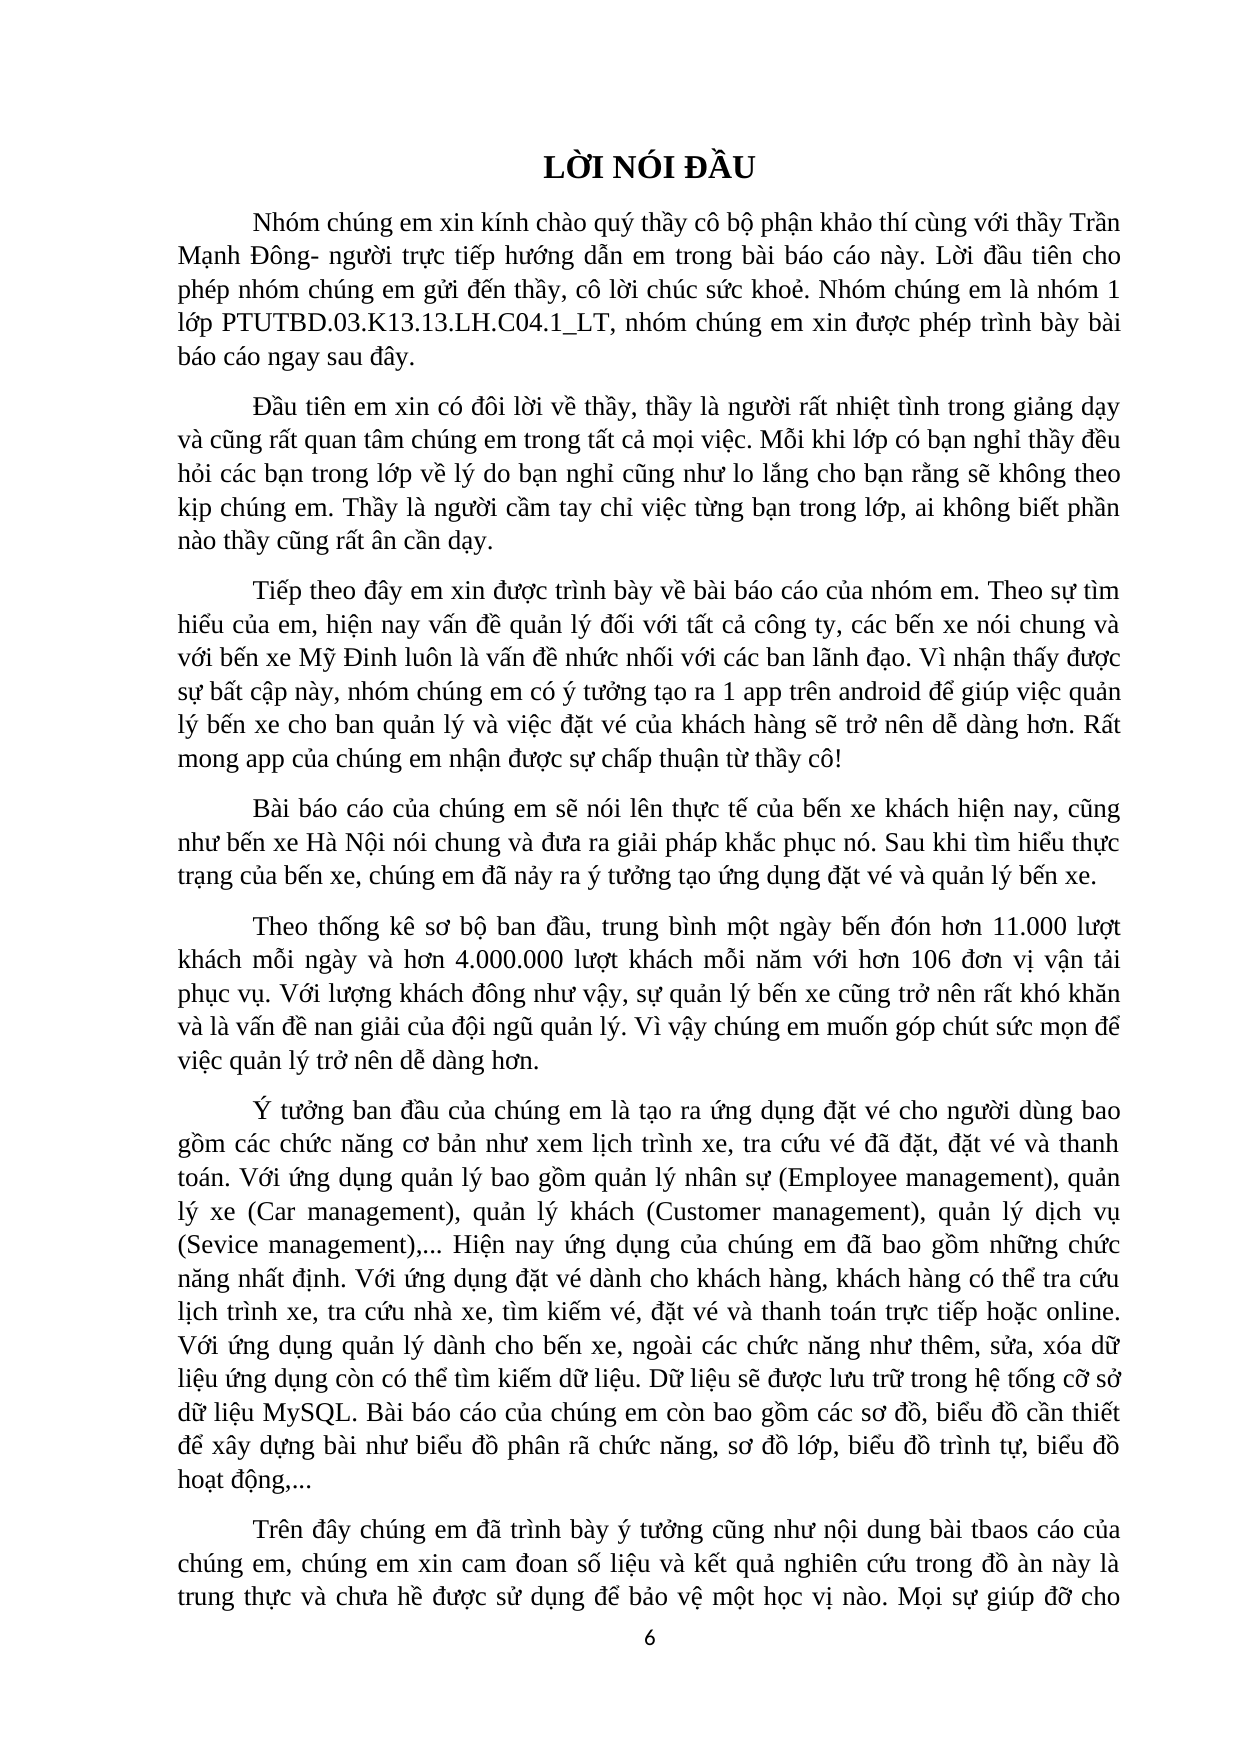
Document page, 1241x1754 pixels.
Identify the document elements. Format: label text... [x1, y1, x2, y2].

text LỜI NÓI ĐẦU [177, 148, 1122, 186]
text Đầu tiên em xin có đôi lời về thầy, thầy là người rất nhiệt tình trong giảng dạy và cũng rất quan tâm chúng em trong tất cả mọi việc. Mỗi khi lớp có bạn nghỉ thầy đều hỏi các bạn trong lớp về lý do bạn nghỉ cũng như lo lắng cho bạn rằng sẽ không theo kịp chúng em. Thầy là người cầm tay chỉ việc từng bạn trong lớp, ai không biết phần nào thầy cũng rất ân cần dạy. [177, 390, 1122, 555]
text Ý tưởng ban đầu của chúng em là tạo ra ứng dụng đặt vé cho người dùng bao gồm các chức năng cơ bản như xem lịch trình xe, tra cứu vé đã đặt, đặt vé và thanh toán. Với ứng dụng quản lý bao gồm quản lý nhân sự (Employee management), quản lý xe (Car management), quản lý khách (Customer management), quản lý dịch vụ (Sevice management),... Hiện nay ứng dụng của chúng em đã bao gồm những chức năng nhất định. Với ứng dụng đặt vé dành cho khách hàng, khách hàng có thể tra cứu lịch trình xe, tra cứu nhà xe, tìm kiếm vé, đặt vé và thanh toán trực tiếp hoặc online. Với ứng dụng quản lý dành cho bến xe, ngoài các chức năng như thêm, sửa, xóa dữ liệu ứng dụng còn có thể tìm kiếm dữ liệu. Dữ liệu sẽ được lưu trữ trong hệ tống cỡ sở dữ liệu MySQL. Bài báo cáo của chúng em còn bao gồm các sơ đồ, biểu đồ cần thiết để xây dựng bài như biểu đồ phân rã chức năng, sơ đồ lớp, biểu đồ trình tự, biểu đồ hoạt động,... [177, 1094, 1122, 1494]
text Tiếp theo đây em xin được trình bày về bài báo cáo của nhóm em. Theo sự tìm hiểu của em, hiện nay vấn đề quản lý đối với tất cả công ty, các bến xe nói chung và với bến xe Mỹ Đinh luôn là vấn đề nhức nhối với các ban lãnh đạo. Vì nhận thấy được sự bất cập này, nhóm chúng em có ý tưởng tạo ra 1 app trên android để giúp việc quản lý bến xe cho ban quản lý và việc đặt vé của khách hàng sẽ trở nên dễ dàng hơn. Rất mong app của chúng em nhận được sự chấp thuận từ thầy cô! [177, 574, 1122, 773]
text Nhóm chúng em xin kính chào quý thầy cô bộ phận khảo thí cùng với thầy Trần Mạnh Đông- người trực tiếp hướng dẫn em trong bài báo cáo này. Lời đầu tiên cho phép nhóm chúng em gửi đến thầy, cô lời chúc sức khoẻ. Nhóm chúng em là nhóm 1 lớp PTUTBD.03.K13.13.LH.C04.1_LT, nhóm chúng em xin được phép trình bày bài báo cáo ngay sau đây. [177, 206, 1122, 371]
text Bài báo cáo của chúng em sẽ nói lên thực tế của bến xe khách hiện nay, cũng như bến xe Hà Nội nói chung và đưa ra giải pháp khắc phục nó. Sau khi tìm hiểu thực trạng của bến xe, chúng em đã nảy ra ý tưởng tạo ứng dụng đặt vé và quản lý bến xe. [177, 792, 1122, 891]
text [177, 1513, 1122, 1611]
text Theo thống kê sơ bộ ban đầu, trung bình một ngày bến đón hơn 11.000 lượt khách mỗi ngày và hơn 4.000.000 lượt khách mỗi năm với hơn 106 đơn vị vận tải phục vụ. Với lượng khách đông như vậy, sự quản lý bến xe cũng trở nên rất khó khăn và là vấn đề nan giải của đội ngũ quản lý. Vì vậy chúng em muốn góp chút sức mọn để việc quản lý trở nên dễ dàng hơn. [177, 910, 1122, 1075]
